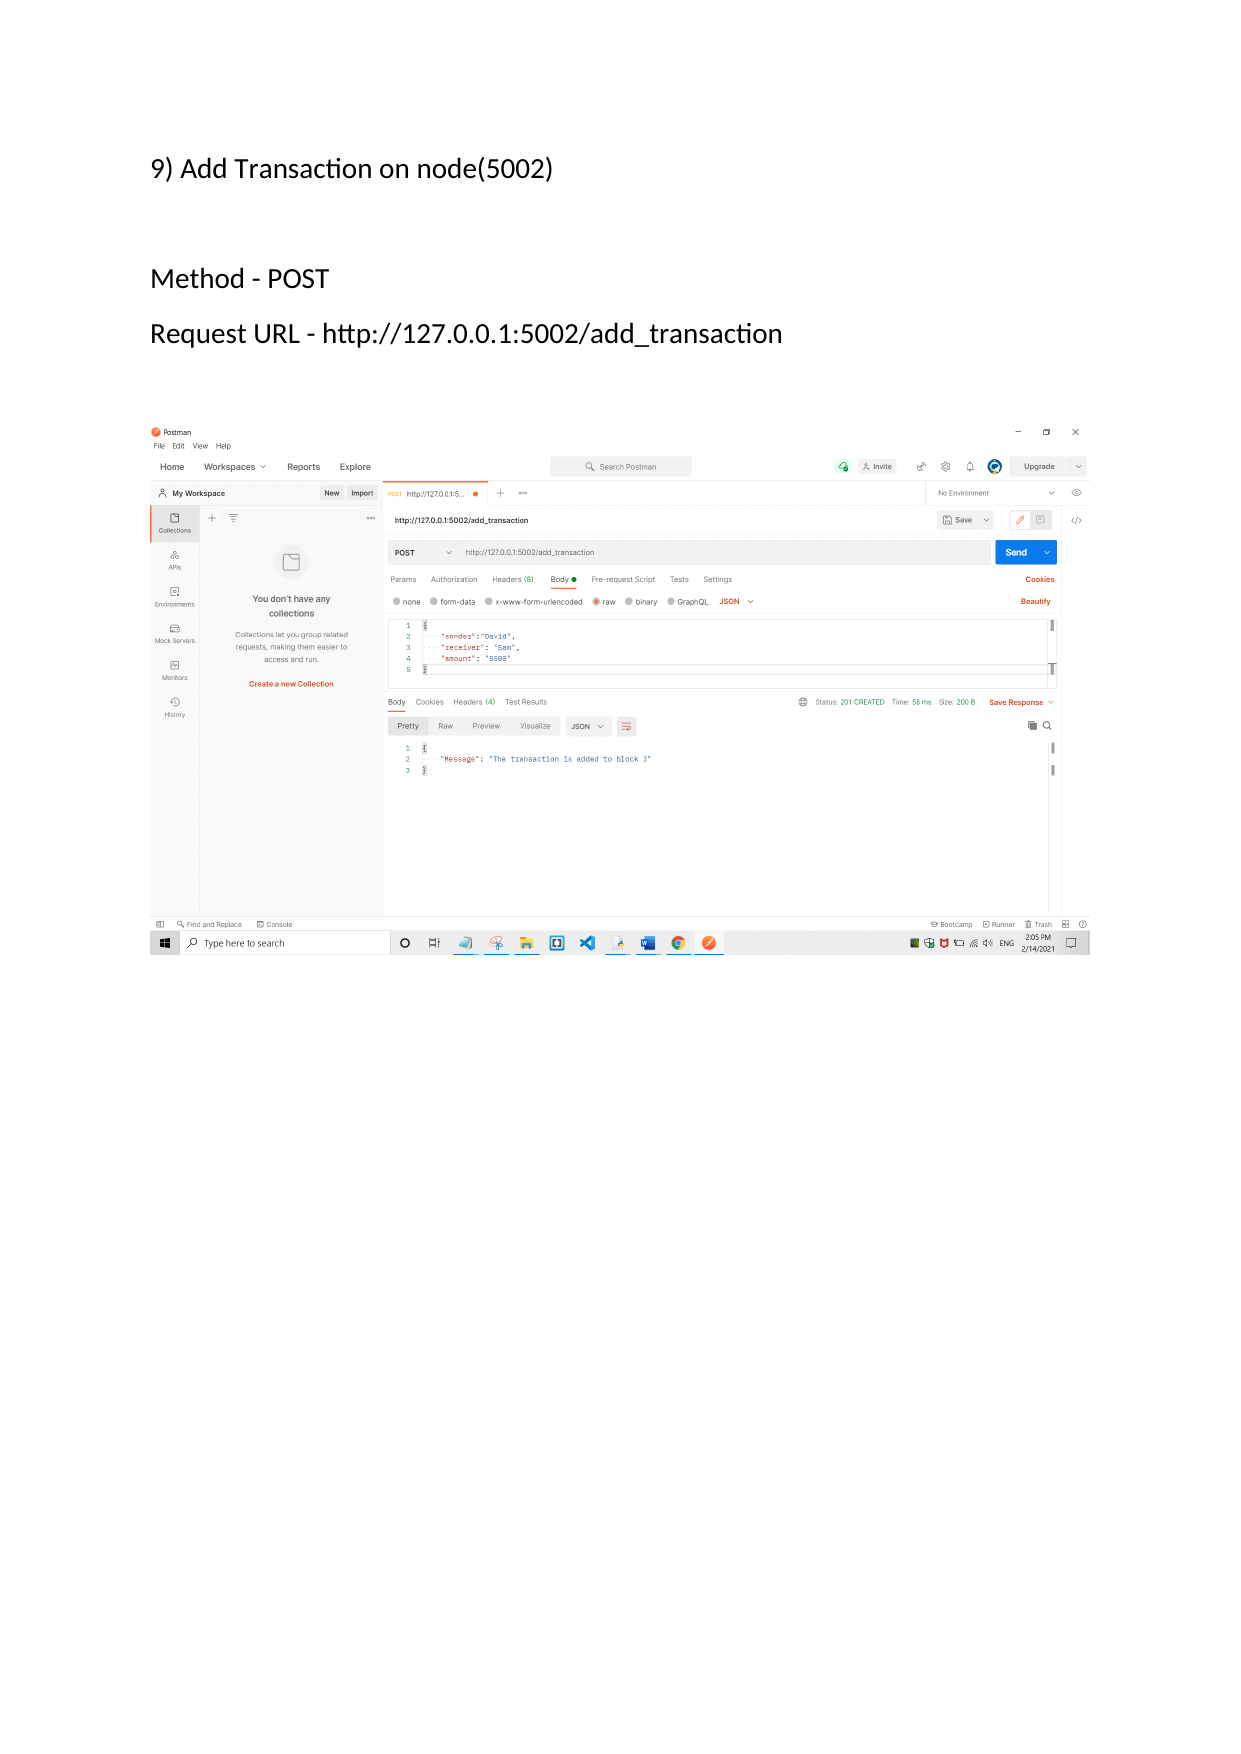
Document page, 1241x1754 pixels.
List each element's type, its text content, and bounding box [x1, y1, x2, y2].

picture [150, 425, 1091, 955]
text 9) Add Transaction on node(5002) [150, 150, 1090, 186]
text Method - POST [150, 260, 1090, 296]
text Request URL - http://127.0.0.1:5002/add_transaction [150, 315, 1090, 351]
